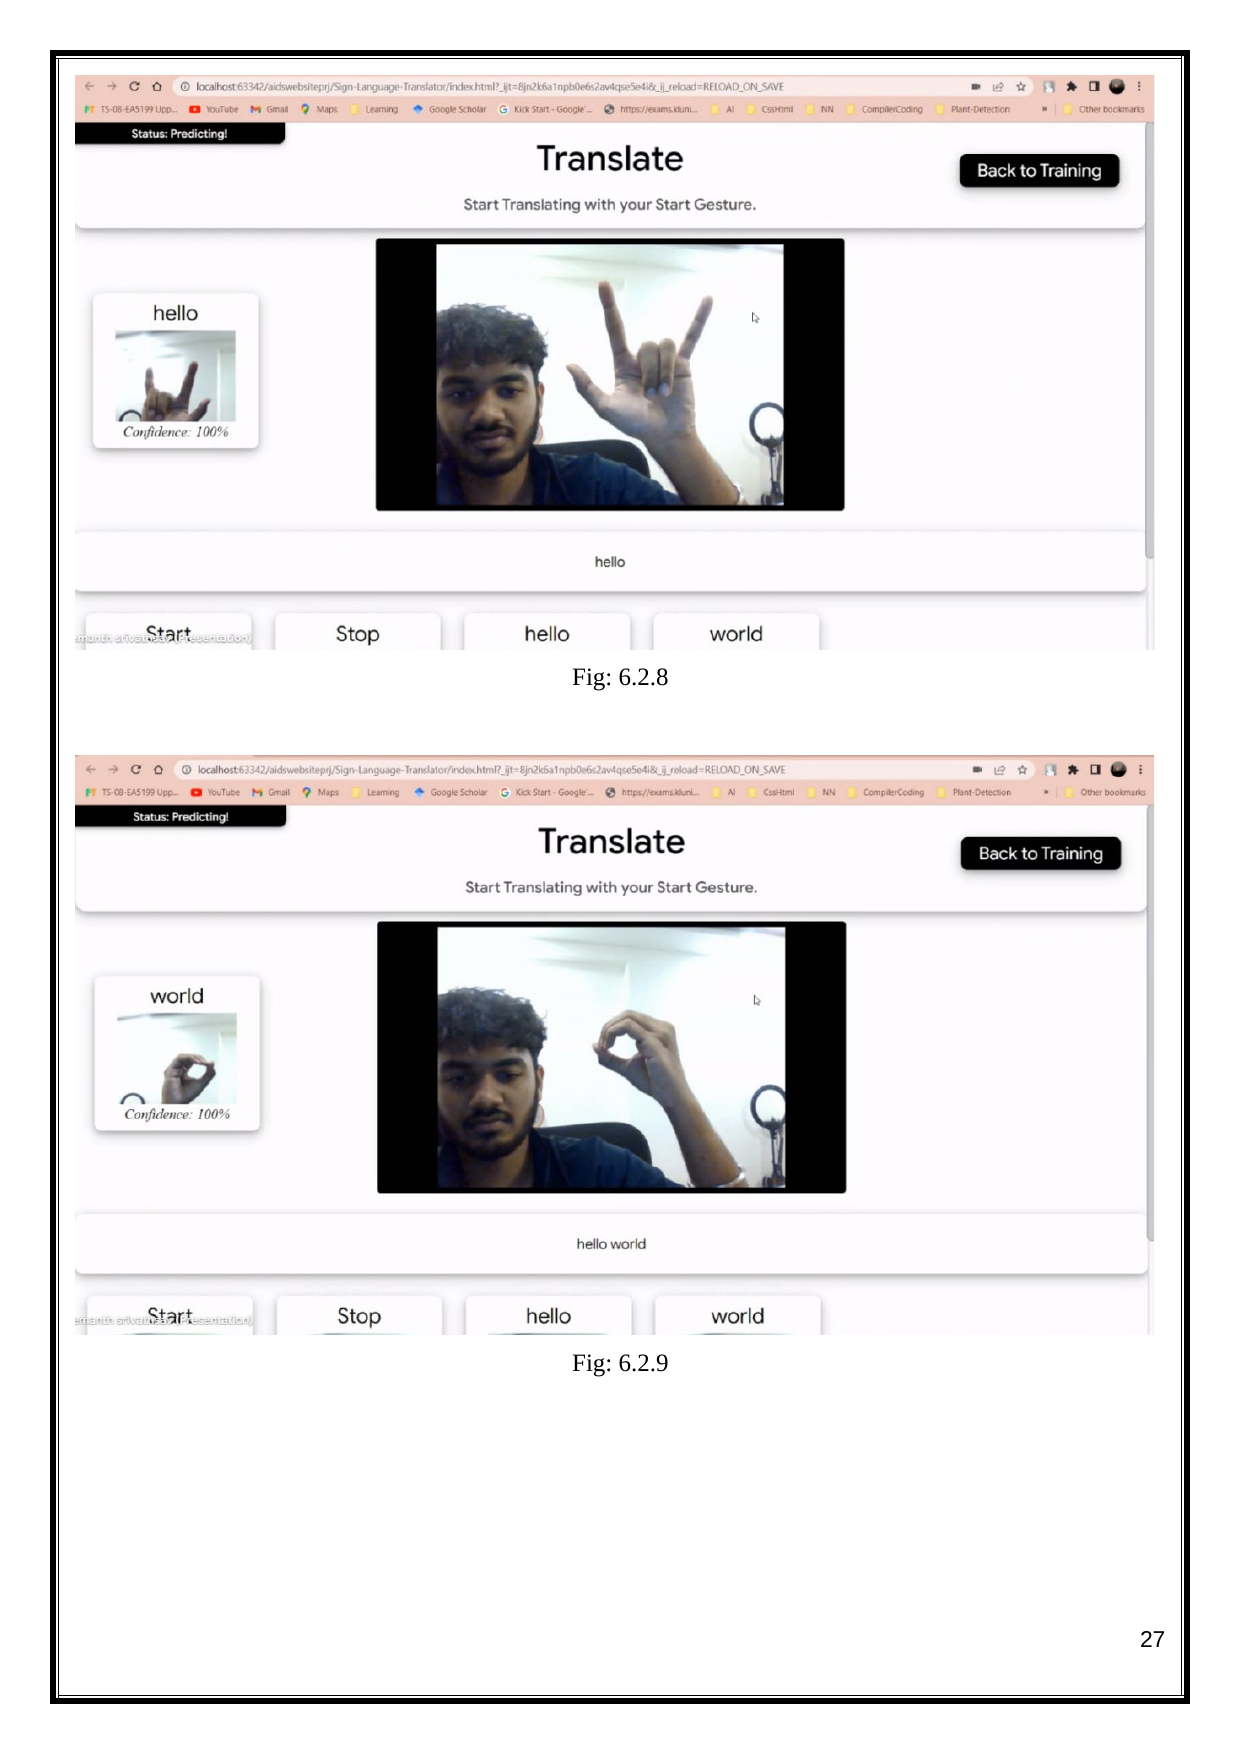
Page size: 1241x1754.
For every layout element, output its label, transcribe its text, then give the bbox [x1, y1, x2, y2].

picture [75, 75, 1155, 650]
picture [75, 755, 1155, 1335]
text Fig: 6.2.8 [75, 662, 1165, 691]
text Fig: 6.2.9 [75, 1348, 1165, 1377]
